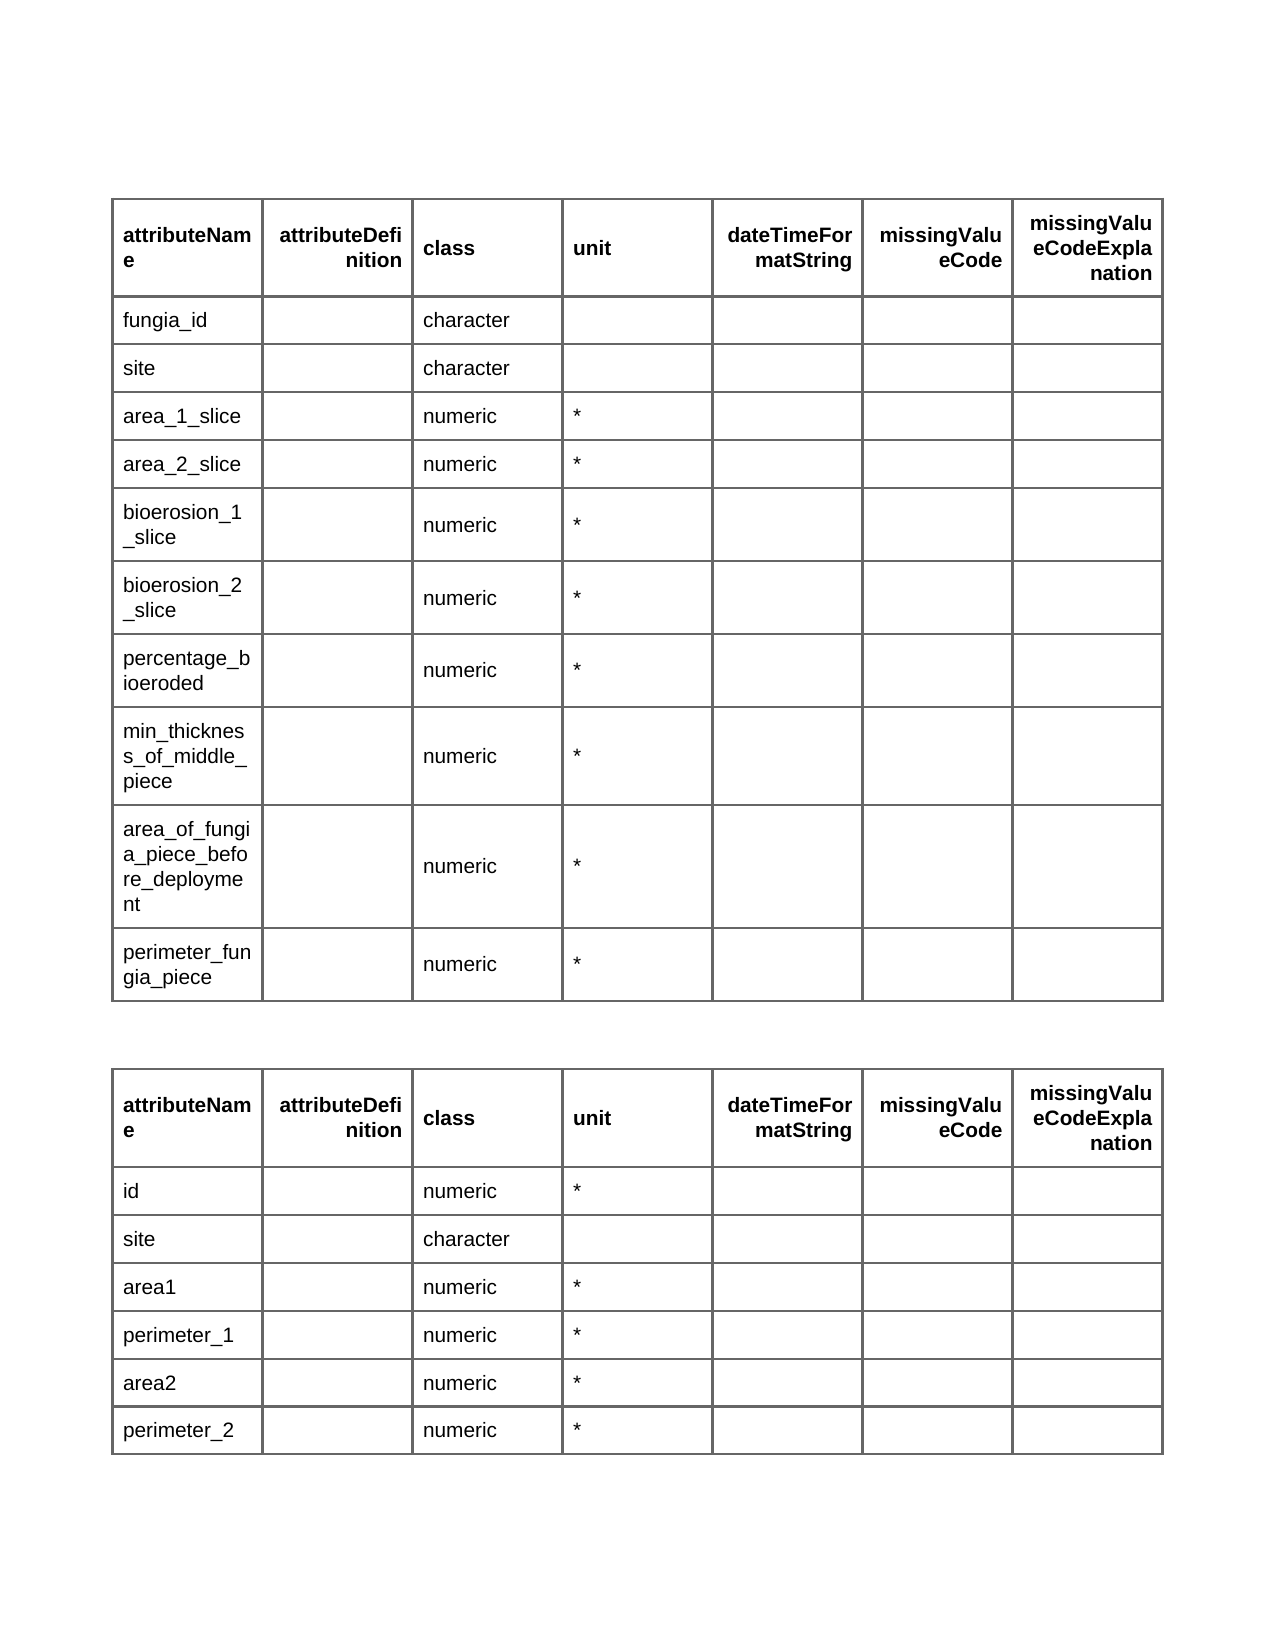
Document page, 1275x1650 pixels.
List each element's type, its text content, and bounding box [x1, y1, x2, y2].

table_cell [1014, 393, 1161, 439]
table_cell * [564, 929, 711, 999]
table_header missingValueCode [864, 1070, 1011, 1166]
table_cell numeric [414, 1264, 561, 1309]
table_cell percentage_bioeroded [114, 635, 261, 706]
table_cell [864, 393, 1011, 439]
table_cell * [564, 1408, 711, 1453]
table_cell [714, 1216, 861, 1262]
table_header dateTimeFormatString [714, 1070, 861, 1166]
table_cell [264, 345, 411, 391]
table_cell numeric [414, 1408, 561, 1453]
table_cell area_2_slice [114, 441, 261, 487]
table_cell * [564, 1168, 711, 1214]
table_cell [264, 806, 411, 927]
table_cell numeric [414, 393, 561, 439]
table_cell [864, 806, 1011, 927]
table_cell [864, 298, 1011, 343]
table_cell [264, 708, 411, 804]
table_cell * [564, 489, 711, 560]
table_cell [1014, 441, 1161, 487]
table_cell character [414, 298, 561, 343]
table_cell [264, 635, 411, 706]
table_cell [864, 562, 1011, 633]
table_cell [864, 1408, 1011, 1453]
table_cell [264, 929, 411, 999]
table_cell min_thickness_of_middle_piece [114, 708, 261, 804]
table_cell * [564, 1264, 711, 1309]
table_cell [864, 489, 1011, 560]
table_cell * [564, 708, 711, 804]
table_cell site [114, 1216, 261, 1262]
table_cell [1014, 806, 1161, 927]
table_header class [414, 1070, 561, 1166]
table_cell [1014, 1408, 1161, 1453]
table_cell [1014, 489, 1161, 560]
table_cell [864, 1312, 1011, 1357]
table_cell character [414, 1216, 561, 1262]
table_header dateTimeFormatString [714, 200, 861, 295]
table_cell [714, 562, 861, 633]
table_cell * [564, 441, 711, 487]
table_cell [864, 635, 1011, 706]
table_cell [264, 1168, 411, 1214]
table_cell [714, 806, 861, 927]
table_cell numeric [414, 1312, 561, 1357]
table_cell * [564, 635, 711, 706]
table_cell [1014, 708, 1161, 804]
table_cell [1014, 345, 1161, 391]
table_header unit [564, 1070, 711, 1166]
table_cell * [564, 1360, 711, 1405]
table_cell [714, 1312, 861, 1357]
table_cell [264, 298, 411, 343]
table_cell perimeter_fungia_piece [114, 929, 261, 999]
table_cell [864, 1216, 1011, 1262]
table_cell id [114, 1168, 261, 1214]
table_cell [264, 1312, 411, 1357]
table_cell [564, 298, 711, 343]
table_cell area_of_fungia_piece_before_deployment [114, 806, 261, 927]
table_cell * [564, 562, 711, 633]
table_cell [864, 929, 1011, 999]
table_cell numeric [414, 1360, 561, 1405]
table_header missingValueCodeExplanation [1014, 200, 1161, 295]
table_cell perimeter_1 [114, 1312, 261, 1357]
table_cell numeric [414, 708, 561, 804]
table_cell numeric [414, 1168, 561, 1214]
table_cell [1014, 562, 1161, 633]
table_cell [714, 489, 861, 560]
table_cell [264, 441, 411, 487]
table_cell [714, 929, 861, 999]
table_header missingValueCodeExplanation [1014, 1070, 1161, 1166]
table_cell numeric [414, 929, 561, 999]
table_cell numeric [414, 562, 561, 633]
table_cell [864, 345, 1011, 391]
table_cell site [114, 345, 261, 391]
table_cell [864, 441, 1011, 487]
table_cell [714, 345, 861, 391]
table_cell [264, 1216, 411, 1262]
table_cell fungia_id [114, 298, 261, 343]
table_cell [564, 1216, 711, 1262]
table_cell numeric [414, 806, 561, 927]
table_cell numeric [414, 489, 561, 560]
table_cell [714, 1168, 861, 1214]
table_cell area_1_slice [114, 393, 261, 439]
table_cell [714, 1408, 861, 1453]
table_cell [714, 708, 861, 804]
table_cell [714, 441, 861, 487]
table_cell [864, 1264, 1011, 1309]
table_cell [264, 489, 411, 560]
table_cell [264, 393, 411, 439]
table_cell [1014, 1312, 1161, 1357]
table_cell [864, 1360, 1011, 1405]
table_cell [1014, 1216, 1161, 1262]
table_cell * [564, 1312, 711, 1357]
table_cell [714, 1264, 861, 1309]
table_cell [714, 298, 861, 343]
table_cell [264, 562, 411, 633]
table_header attributeDefinition [264, 1070, 411, 1166]
table_cell numeric [414, 441, 561, 487]
table_cell [714, 635, 861, 706]
table_cell [1014, 1168, 1161, 1214]
table_cell * [564, 393, 711, 439]
table_header attributeName [114, 1070, 261, 1166]
table_cell perimeter_2 [114, 1408, 261, 1453]
table_cell area2 [114, 1360, 261, 1405]
table_header missingValueCode [864, 200, 1011, 295]
table_cell [864, 1168, 1011, 1214]
table_cell [864, 708, 1011, 804]
table_header class [414, 200, 561, 295]
table_cell character [414, 345, 561, 391]
table_cell [1014, 1360, 1161, 1405]
table_cell [564, 345, 711, 391]
table_cell [1014, 1264, 1161, 1309]
table_header attributeDefinition [264, 200, 411, 295]
table_header attributeName [114, 200, 261, 295]
table_cell bioerosion_2_slice [114, 562, 261, 633]
table_cell numeric [414, 635, 561, 706]
table_cell [1014, 929, 1161, 999]
table_cell * [564, 806, 711, 927]
table_header unit [564, 200, 711, 295]
table_cell [264, 1360, 411, 1405]
table_cell bioerosion_1_slice [114, 489, 261, 560]
table_cell [714, 393, 861, 439]
table_cell [714, 1360, 861, 1405]
table_cell [1014, 298, 1161, 343]
table_cell [264, 1264, 411, 1309]
table_cell [1014, 635, 1161, 706]
table_cell [264, 1408, 411, 1453]
table_cell area1 [114, 1264, 261, 1309]
